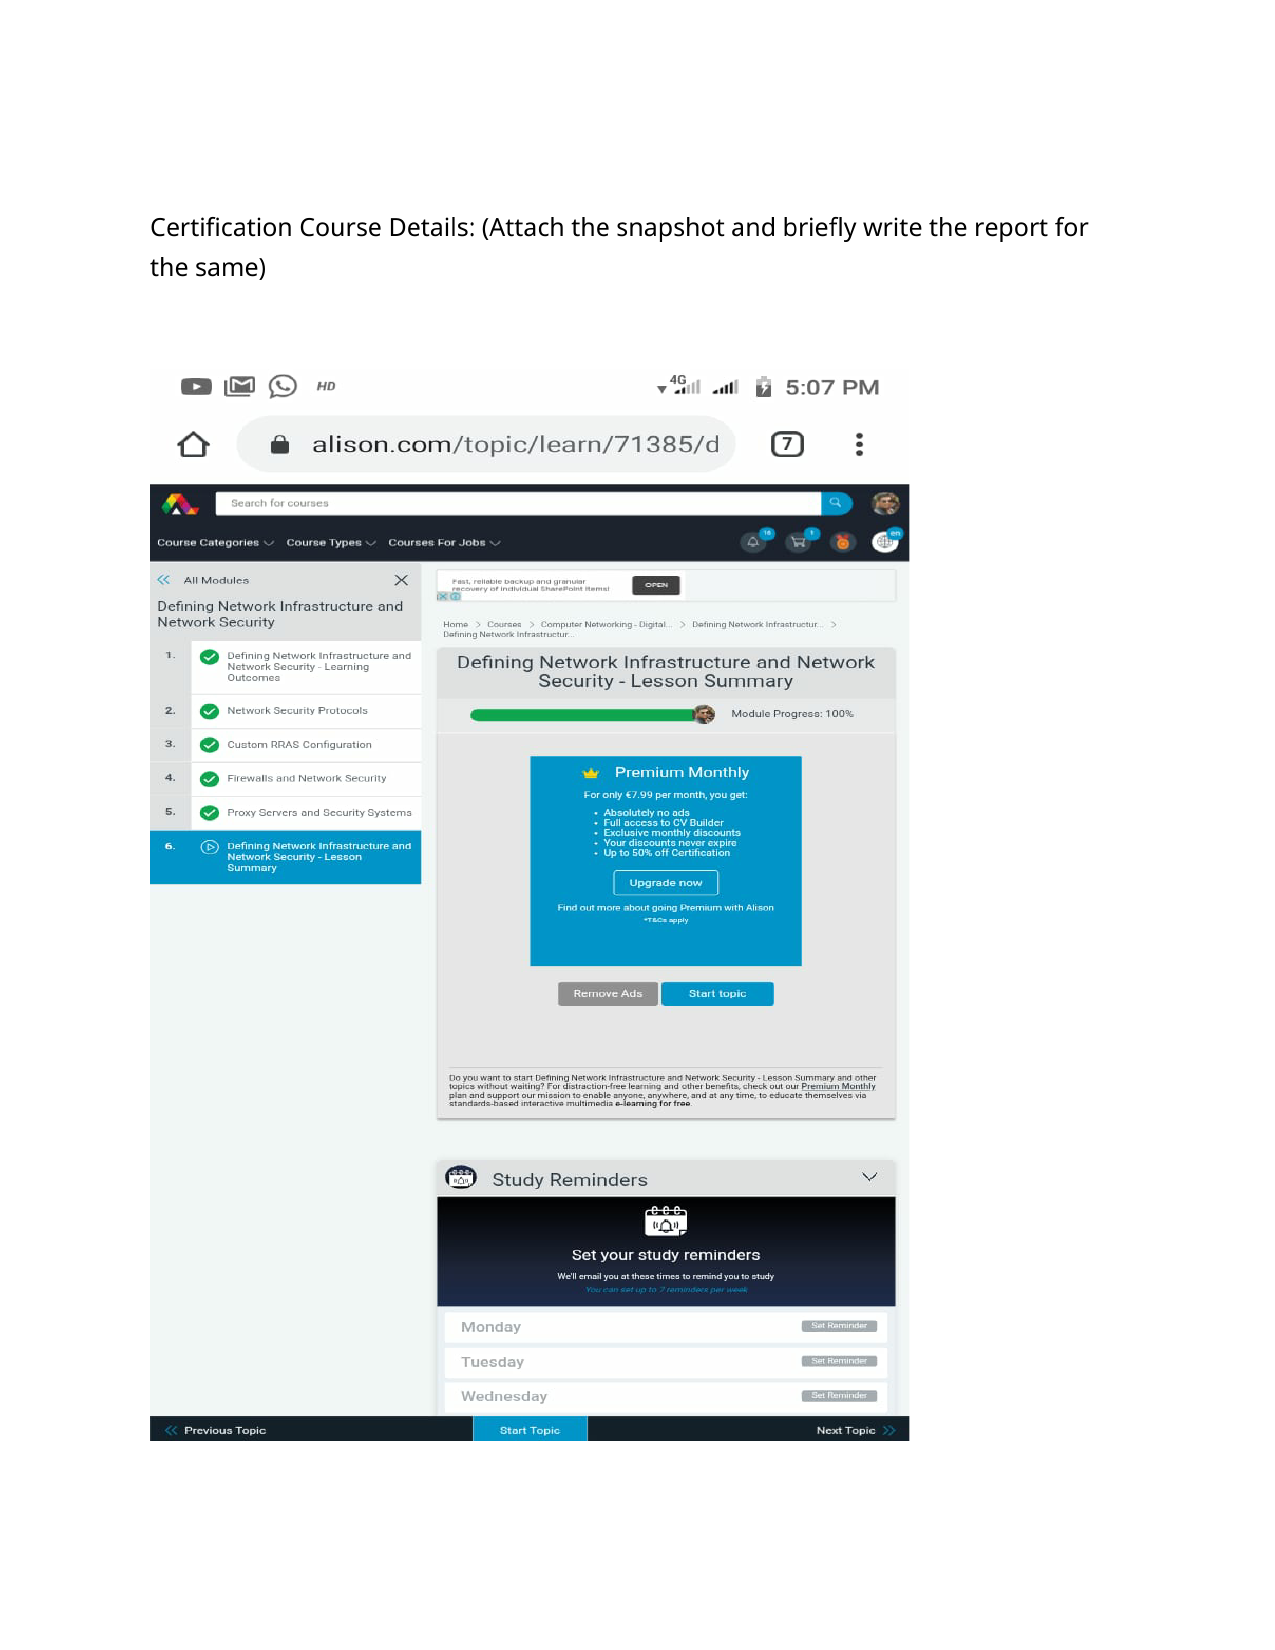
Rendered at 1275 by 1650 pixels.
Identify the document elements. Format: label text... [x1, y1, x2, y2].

picture [255, 866, 269, 871]
picture [356, 843, 388, 849]
picture [150, 369, 910, 1441]
picture [537, 1429, 559, 1434]
picture [273, 843, 302, 849]
picture [229, 842, 265, 849]
picture [319, 843, 335, 849]
picture [338, 843, 355, 850]
picture [501, 1427, 520, 1434]
picture [304, 843, 314, 848]
picture [229, 864, 253, 871]
picture [393, 844, 410, 849]
picture [275, 854, 289, 861]
text Certification Course Details: (Attach the snapshot and briefly write the report for the same) [150, 210, 1125, 283]
picture [305, 854, 314, 861]
picture [165, 843, 172, 849]
picture [229, 854, 263, 861]
